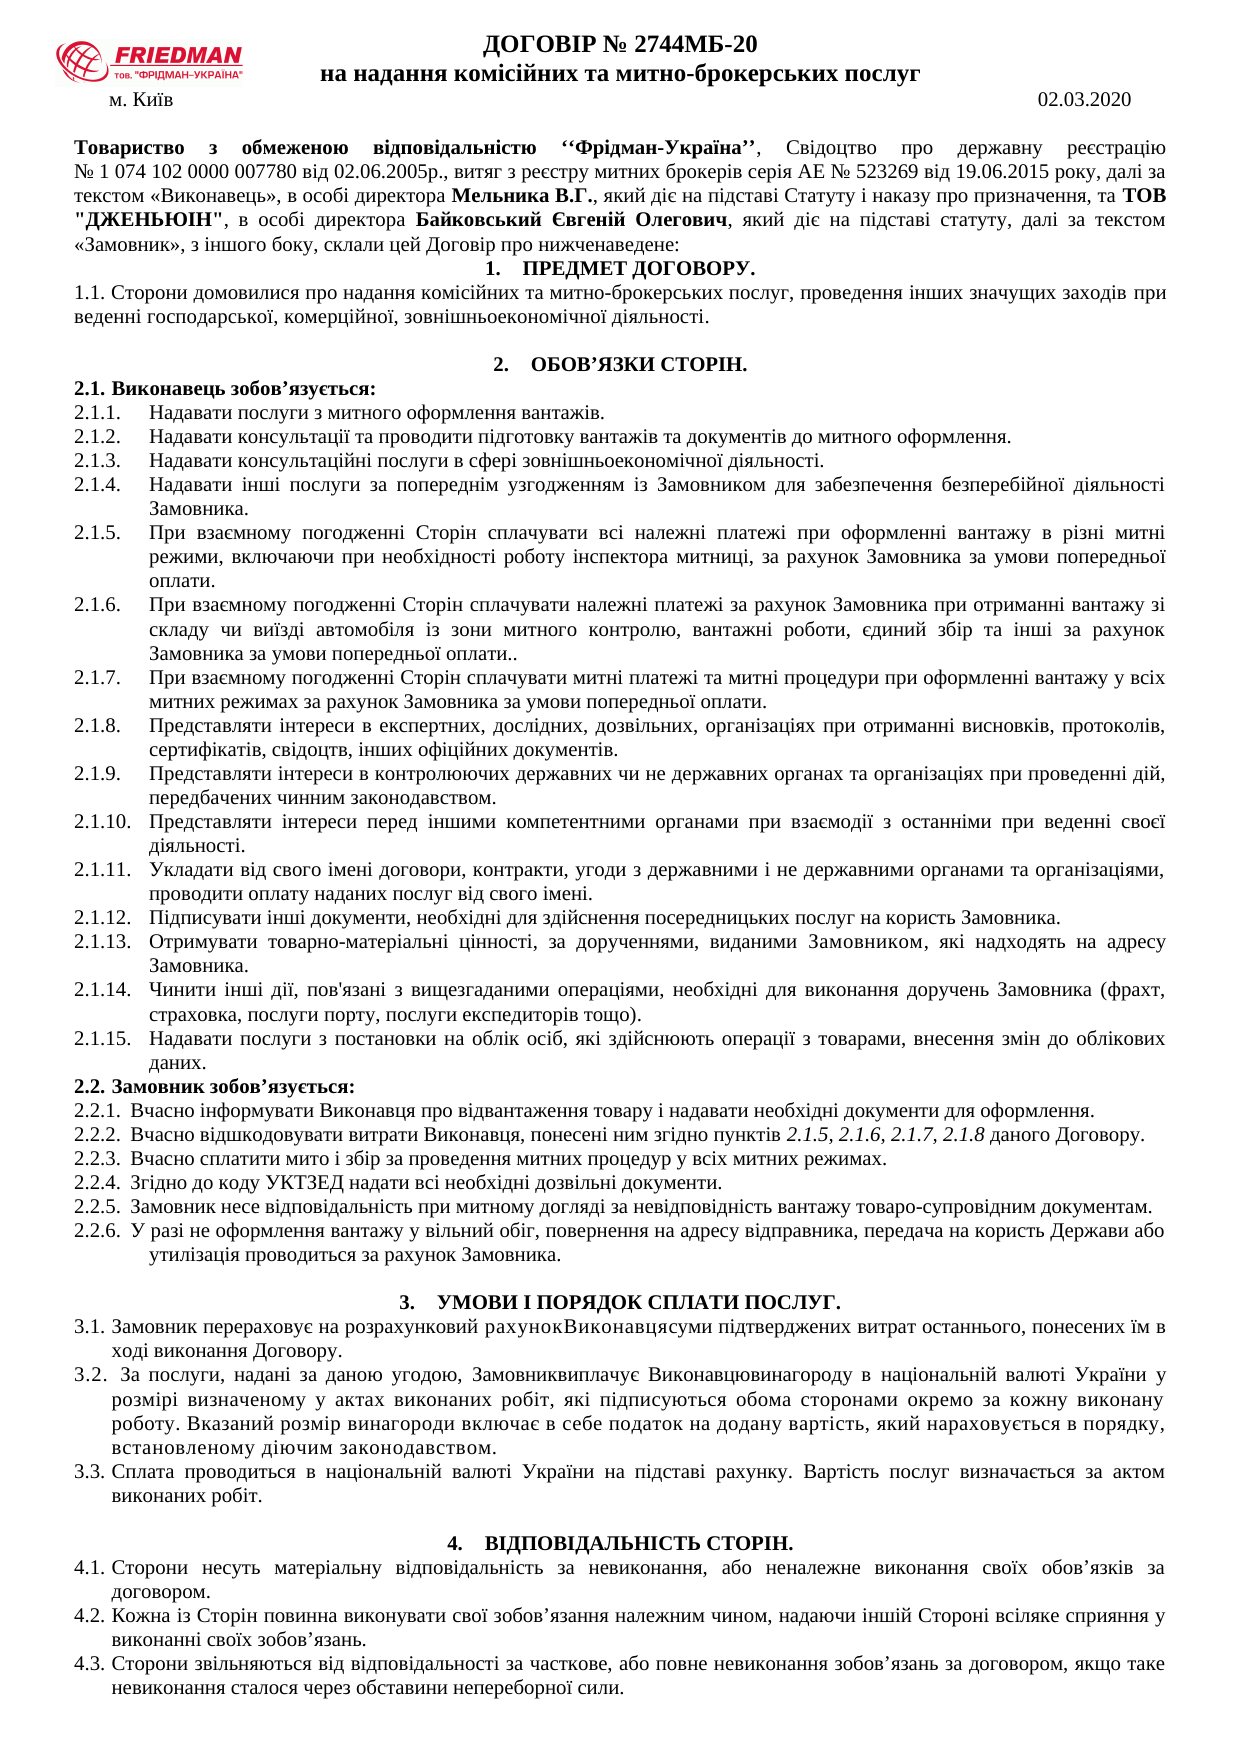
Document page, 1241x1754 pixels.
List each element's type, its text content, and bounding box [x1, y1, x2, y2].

list Згідно до коду УКТЗЕД надати всі необхідні дозвільні документи. [74, 1170, 1167, 1194]
list Отримувати товарно-матеріальні цінності, за дорученнями, виданими Замовником, які надходять на адресу Замовника. [74, 929, 1167, 977]
list При взаємному погодженні Сторін сплачувати належні платежі за рахунок Замовника при отриманні вантажу зі складу чи виїзді автомобіля із зони митного контролю, вантажні роботи, єдиний збір та інші за рахунок Замовника за умови попередньої оплати.. [74, 592, 1167, 664]
list Сторони звільняються від відповідальності за часткове, або повне невиконання зобов’язань за договором, якщо таке невиконання сталося через обставини непереборної сили. [74, 1651, 1167, 1699]
picture [55, 39, 243, 87]
list ОБОВ’ЯЗКИ СТОРІН. [74, 352, 1167, 376]
list Замовник несе відповідальність при митному догляді за невідповідність вантажу товаро-супровідним документам. [74, 1194, 1167, 1218]
text м. Київ 02.03.2020 [74, 87, 1167, 111]
list Представляти інтереси перед іншими компетентними органами при взаємодії з останніми при веденні своєї діяльності. [74, 809, 1167, 857]
list Замовник перераховує на розрахунковий рахунокВиконавцясуми підтверджених витрат останнього, понесених їм в ході виконання Договору. [74, 1314, 1167, 1362]
list Надавати інші послуги за попереднім узгодженням із Замовником для забезпечення безперебійної діяльності Замовника. [74, 472, 1167, 520]
list У разі не оформлення вантажу у вільний обіг, повернення на адресу відправника, передача на користь Держави або утилізація проводиться за рахунок Замовника. [74, 1218, 1167, 1266]
list Надавати послуги з постановки на облік осiб, якi здiйснюють операцiї з товарами, внесення змін до облікових даних. [74, 1026, 1167, 1074]
text ДОГОВІР № 2744МБ-20 [74, 29, 1167, 58]
list Вчасно інформувати Виконавця про відвантаження товару і надавати необхідні документи для оформлення. [74, 1098, 1167, 1122]
list Надавати консультаційні послуги в сфері зовнішньоекономічної діяльності. [74, 448, 1167, 472]
list Сторони несуть матеріальну відповідальність за невиконання, або неналежне виконання своїх обов’язків за договором. [74, 1555, 1167, 1603]
list Підписувати інші документи, необхідні для здійснення посередницьких послуг на користь Замовника. [74, 905, 1167, 929]
list ВІДПОВІДАЛЬНІСТЬ СТОРІН. [74, 1531, 1167, 1555]
list Виконавець зобов’язується: [74, 376, 1167, 400]
text 1.1. Сторони домовилися про надання комісійних та митно-брокерських послуг, проведення інших значущих заходів при веденні господарської, комерційної, зовнішньоекономічної діяльності. [74, 279, 1167, 328]
list Чинити інші дії, пов'язані з вищезгаданими операціями, необхідні для виконання доручень Замовника (фрахт, страховка, послуги порту, послуги експедиторів тощо). [74, 977, 1167, 1026]
list Сплата проводиться в національній валюті України на підставі рахунку. Вартість послуг визначається за актом виконаних робіт. [74, 1459, 1167, 1507]
list Представляти інтереси в контролюючих державних чи не державних органах та організаціях при проведенні дій, передбачених чинним законодавством. [74, 761, 1167, 809]
list При взаємному погодженні Сторін сплачувати всі належні платежі при оформленні вантажу в різні митні режими, включаючи при необхідності роботу інспектора митниці, за рахунок Замовника за умови попередньої оплати. [74, 520, 1167, 592]
list При взаємному погодженні Сторін сплачувати митні платежі та митні процедури при оформленні вантажу у всіх митних режимах за рахунок Замовника за умови попередньої оплати. [74, 664, 1167, 713]
list Надавати послуги з митного оформлення вантажів. [74, 400, 1167, 424]
list ПРЕДМЕТ ДОГОВОРУ. [74, 256, 1167, 279]
list Вчасно сплатити мито і збір за проведення митних процедур у всіх митних режимах. [74, 1146, 1167, 1170]
list Укладати від свого імені договори, контракти, угоди з державними і не державними органами та організаціями, проводити оплату наданих послуг від свого імені. [74, 857, 1167, 905]
text Товариство з обмеженою відповідальністю ‘‘Фрідман-Україна’’, Свідоцтво про державну реєстрацію № 1 074 102 0000 007780 від 02.06.2005р., витяг з реєстру митних брокерів серія АЕ № 523269 від 19.06.2015 року, далі за текстом «Виконавець», в особі директора Мельника В.Г., який діє на підставі Статуту і наказу про призначення, та ТОВ "ДЖЕНЬЮІН", в особі директора Байковський Євгеній Олегович, який діє на підставі статуту, далі за текстом «Замовник», з іншого боку, склали цей Договір про нижченаведене: [74, 135, 1167, 256]
list УМОВИ І ПОРЯДОК СПЛАТИ ПОСЛУГ. [74, 1290, 1167, 1314]
list Кожна із Сторін повинна виконувати свої зобов’язання належним чином, надаючи іншій Стороні всіляке сприяння у виконанні своїх зобов’язань. [74, 1603, 1167, 1651]
list Вчасно відшкодовувати витрати Виконавця, понесені ним згідно пунктів 2.1.5, 2.1.6, 2.1.7, 2.1.8 даного Договору. [74, 1122, 1167, 1146]
list Представляти інтереси в експертних, дослідних, дозвільних, організаціях при отриманні висновків, протоколів, сертифікатів, свідоцтв, інших офіційних документів. [74, 713, 1167, 761]
list Надавати консультації та проводити підготовку вантажів та документів до митного оформлення. [74, 424, 1167, 448]
list Замовник зобов’язується: [74, 1074, 1167, 1098]
list За послуги, надані за даною угодою, Замовниквиплачує Виконавцювинагороду в національній валюті України у розмірі визначеному у актах виконаних робіт, які підписуються обома сторонами окремо за кожну виконану роботу. Вказаний розмір винагороди включає в себе податок на додану вартість, який нараховується в порядку, встановленому діючим законодавством. [74, 1362, 1167, 1459]
text на надання комісійних та митно-брокерських послуг [243, 58, 1167, 87]
